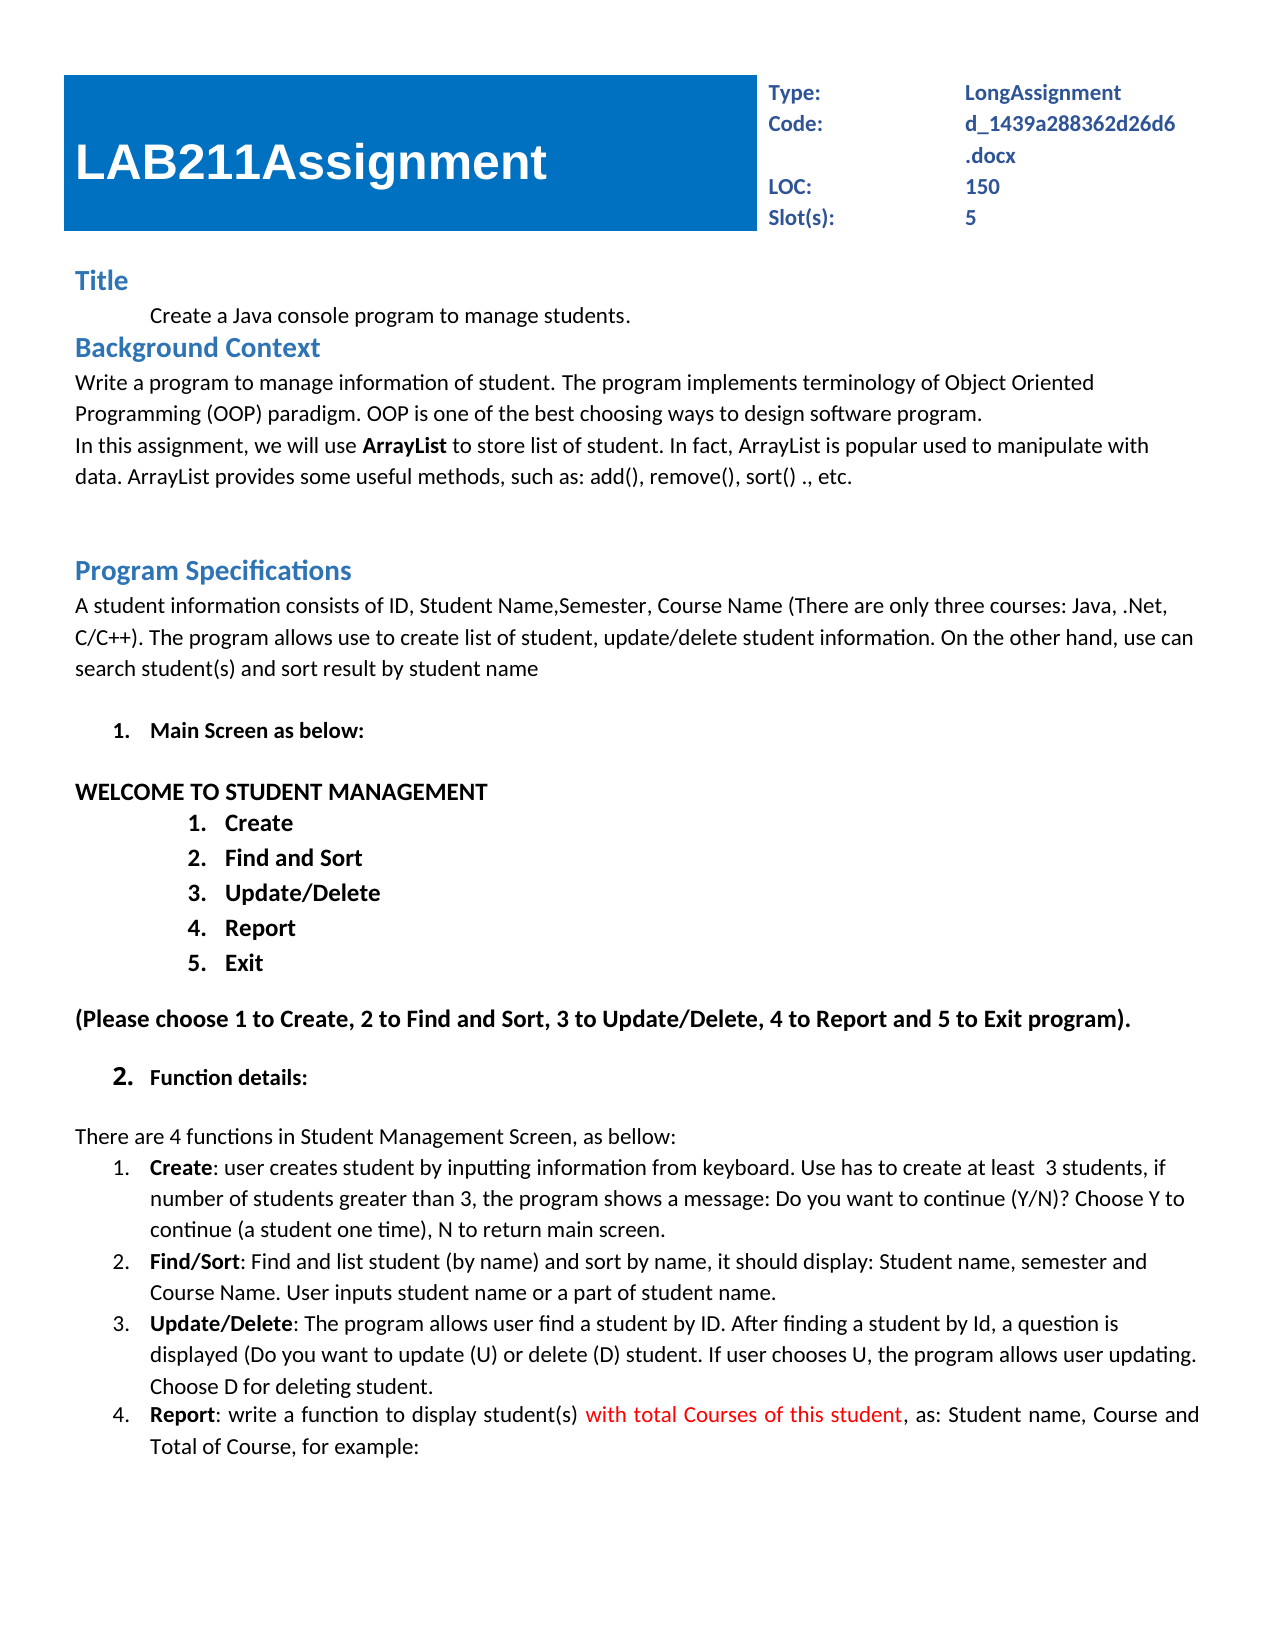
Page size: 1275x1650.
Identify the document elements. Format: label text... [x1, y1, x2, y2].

text WELCOME TO STUDENT MANAGEMENT [75, 776, 1200, 807]
text Title [75, 262, 1200, 298]
list Find and Sort [187, 842, 1200, 872]
text Program Specifications [75, 552, 1200, 588]
table_cell Slot(s): [757, 200, 954, 231]
list Find/Sort: Find and list student (by name) and sort by name, it should display: Student name, semester and Course Name. User inputs student name or a part of student name. [112, 1243, 1200, 1306]
list Function details: [112, 1058, 1200, 1093]
list Update/Delete: The program allows user find a student by ID. After finding a student by Id, a question is displayed (Do you want to update (U) or delete (D) student. If user chooses U, the program allows user updating. Choose D for deleting student. [112, 1306, 1200, 1400]
text There are 4 functions in Student Management Screen, as bellow: [75, 1118, 1200, 1150]
table_header Type: [757, 75, 954, 106]
text Write a program to manage information of student. The program implements terminology of Object Oriented Programming (OOP) paradigm. OOP is one of the best choosing ways to design software program. [75, 365, 1200, 427]
list Main Screen as below: [112, 713, 1200, 744]
table_header LongAssignment [954, 75, 1188, 106]
list Exit [187, 947, 1200, 977]
text Create a Java console program to manage students. [75, 298, 1200, 329]
table_cell [954, 106, 1188, 169]
table_cell LOC: [757, 169, 954, 200]
list Create [187, 807, 1200, 837]
text (Please choose 1 to Create, 2 to Find and Sort, 3 to Update/Delete, 4 to Report and 5 to Exit program). [75, 1003, 1200, 1033]
list Update/Delete [187, 877, 1200, 907]
text Background Context [75, 329, 1200, 365]
list Create: user creates student by inputting information from keyboard. Use has to create at least 3 students, if number of students greater than 3, the program shows a message: Do you want to continue (Y/N)? Choose Y to continue (a student one time), N to return main screen. [112, 1150, 1200, 1243]
text A student information consists of ID, Student Name,Semester, Course Name (There are only three courses: Java, .Net, C/C++). The program allows use to create list of student, update/delete student information. On the other hand, use can search student(s) and sort result by student name [75, 588, 1200, 682]
table_cell Code: [757, 106, 954, 169]
table_cell 150 [954, 169, 1188, 200]
table_header LAB211Assignment [64, 75, 757, 231]
text In this assignment, we will use ArrayList to store list of student. In fact, ArrayList is popular used to manipulate with data. ArrayList provides some useful methods, such as: add(), remove(), sort() ., etc. [75, 427, 1200, 490]
list Report: write a function to display student(s) with total Courses of this student, as: Student name, Course and Total of Course, for example: [112, 1400, 1200, 1460]
table_cell 5 [954, 200, 1188, 231]
list Report [187, 912, 1200, 942]
